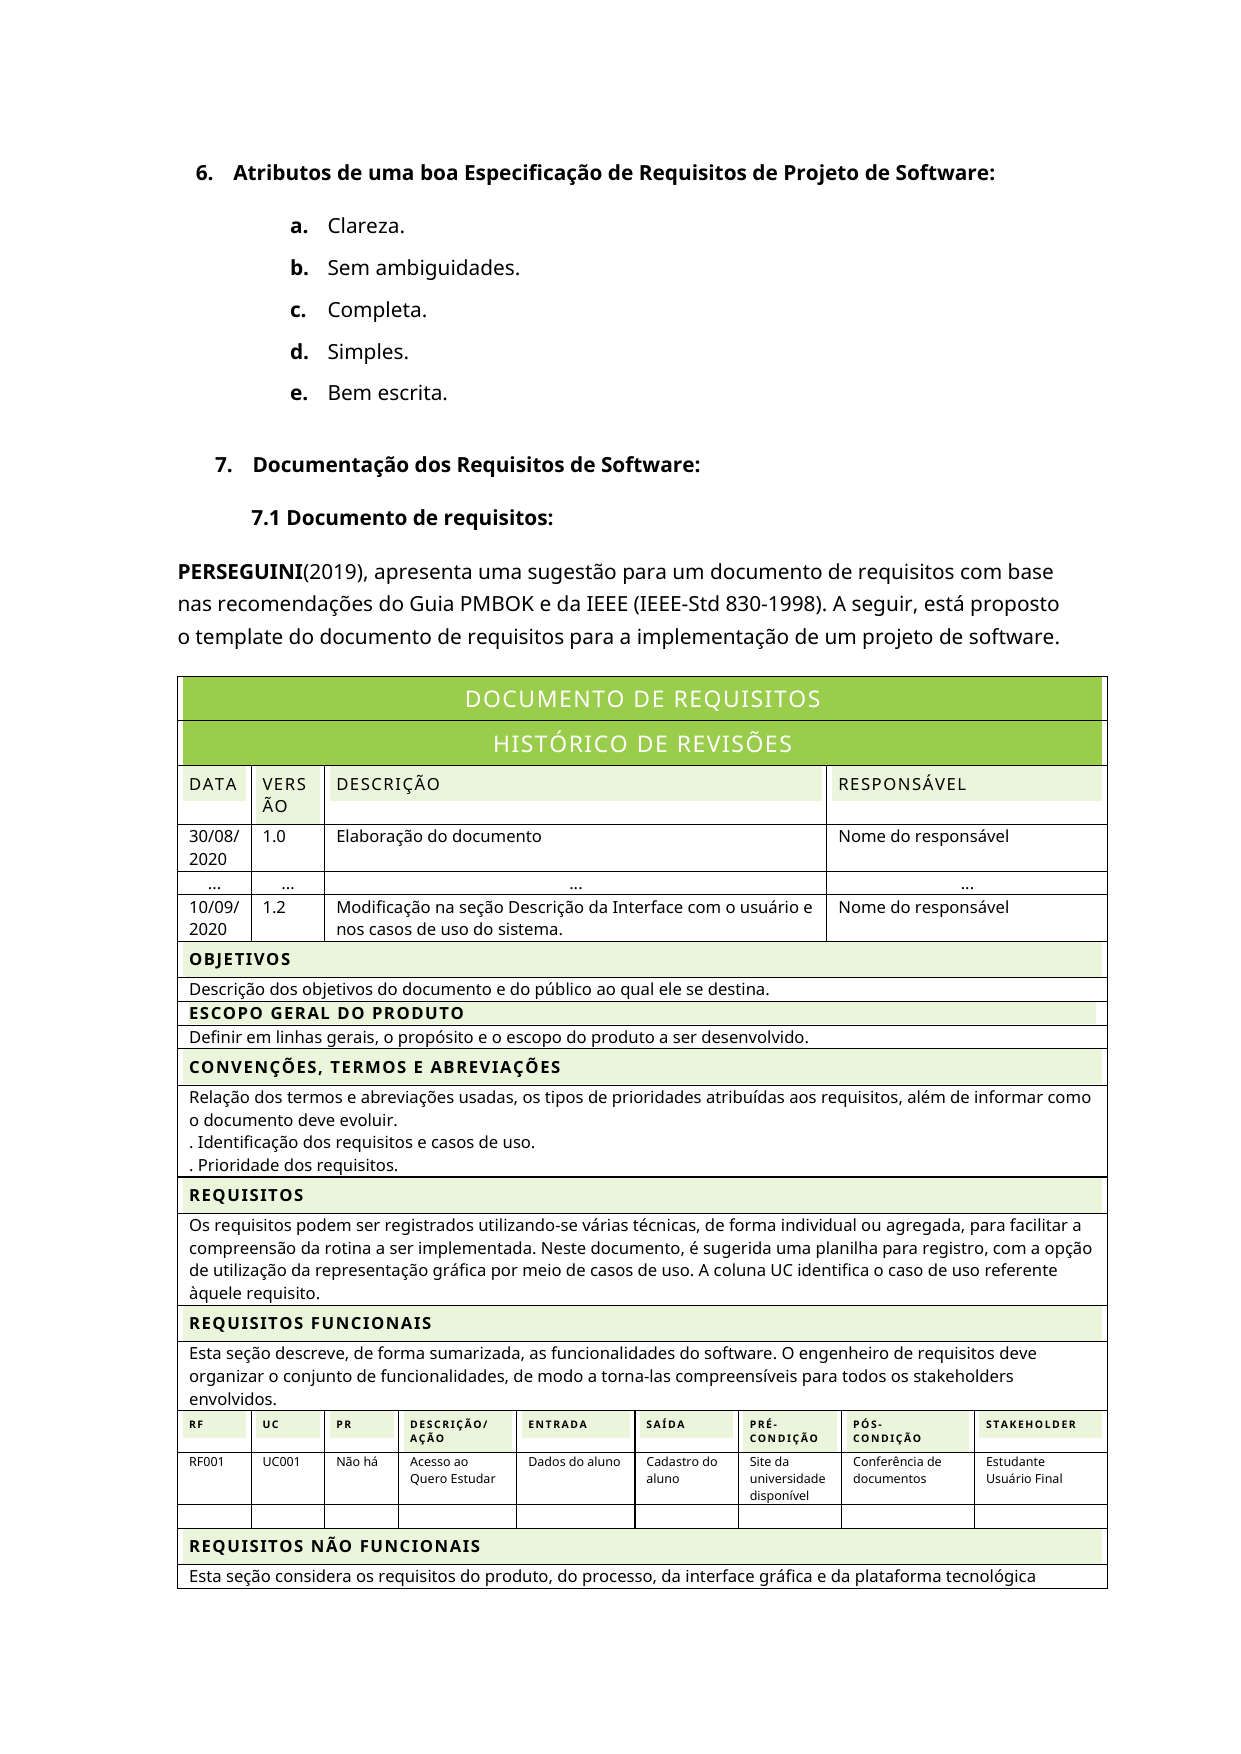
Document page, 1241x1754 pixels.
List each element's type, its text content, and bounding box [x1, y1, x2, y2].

table_cell Estudante Usuário Final [975, 1453, 1107, 1504]
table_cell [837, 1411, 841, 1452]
table_cell [842, 1505, 974, 1528]
list Documentação dos Requisitos de Software: [215, 450, 1063, 478]
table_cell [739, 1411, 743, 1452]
table_cell [739, 1505, 841, 1528]
table_cell Elaboração do documento [325, 825, 826, 871]
table_cell RF [178, 1411, 251, 1452]
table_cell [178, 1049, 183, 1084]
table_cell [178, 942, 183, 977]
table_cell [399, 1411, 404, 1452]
table_cell 1.2 [252, 895, 324, 941]
table_cell Acesso ao Quero Estudar [399, 1453, 516, 1504]
text PERSEGUINI(2019), apresenta uma sugestão para um documento de requisitos com base nas recomendações do Guia PMBOK e da IEEE (IEEE-Std 830-1998). A seguir, está proposto o template do documento de requisitos para a implementação de um projeto de software. [177, 557, 1063, 651]
table_cell [517, 1505, 634, 1528]
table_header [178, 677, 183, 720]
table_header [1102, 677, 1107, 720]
table_cell 10/09/2020 [178, 895, 251, 941]
table_cell Cadastro do aluno [636, 1453, 738, 1504]
table_cell 30/08/2020 [178, 825, 251, 871]
list Atributos de uma boa Especificação de Requisitos de Projeto de Software: [196, 158, 1063, 186]
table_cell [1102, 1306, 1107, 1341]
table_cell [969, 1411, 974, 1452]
table_cell 1.0 [252, 825, 324, 871]
text 7.1 Documento de requisitos: [177, 503, 1063, 532]
table_cell PR [325, 1411, 398, 1452]
table_cell Nome do responsável [827, 895, 1107, 941]
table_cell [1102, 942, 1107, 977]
table_cell [252, 1505, 324, 1528]
table_cell [975, 1505, 1107, 1528]
table_cell UC [252, 1411, 324, 1452]
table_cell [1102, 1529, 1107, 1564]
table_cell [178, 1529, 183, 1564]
table_cell ... [178, 872, 251, 894]
table_cell Responsável [827, 766, 1107, 824]
table_cell [178, 1505, 251, 1528]
table_cell ... [827, 872, 1107, 894]
table_cell Conferência de documentos [842, 1453, 974, 1504]
table_cell Stakeholder [975, 1411, 1107, 1452]
list Sem ambiguidades. [290, 253, 1063, 282]
table_cell Não há [325, 1453, 398, 1504]
table_cell Data [178, 766, 251, 824]
list Bem escrita. [290, 378, 1063, 407]
table_cell Descrição [325, 766, 826, 824]
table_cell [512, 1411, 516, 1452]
table_cell ... [252, 872, 324, 894]
table_cell [399, 1505, 516, 1528]
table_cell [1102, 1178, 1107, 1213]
table_cell [636, 1505, 738, 1528]
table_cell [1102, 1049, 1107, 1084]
table_cell Site da universidade disponível [739, 1453, 841, 1504]
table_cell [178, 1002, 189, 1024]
list Clareza. [290, 211, 1063, 240]
list Simples. [290, 337, 1063, 365]
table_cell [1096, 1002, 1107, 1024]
table_cell Definir em linhas gerais, o propósito e o escopo do produto a ser desenvolvido. [178, 1026, 1107, 1048]
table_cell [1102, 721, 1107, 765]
table_cell RF001 [178, 1453, 251, 1504]
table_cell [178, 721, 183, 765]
table_cell [325, 1505, 398, 1528]
table_cell Entrada [517, 1411, 634, 1452]
table_cell Os requisitos podem ser registrados utilizando-se várias técnicas, de forma individual ou agregada, para facilitar a compreensão da rotina a ser implementada. Neste documento, é sugerida uma planilha para registro, com a opção de utilização da representação gráfica por meio de casos de uso. A coluna UC identifica o caso de uso referente àquele requisito. [178, 1214, 1107, 1304]
table_cell Nome do responsável [827, 825, 1107, 871]
table_cell ... [325, 872, 826, 894]
table_cell Relação dos termos e abreviações usadas, os tipos de prioridades atribuídas aos requisitos, além de informar como o documento deve evoluir. . Identificação dos requisitos e casos de uso. . Prioridade dos requisitos. [178, 1086, 1107, 1176]
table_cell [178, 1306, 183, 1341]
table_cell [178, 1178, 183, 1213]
table_cell Modificação na seção Descrição da Interface com o usuário e nos casos de uso do sistema. [325, 895, 826, 941]
table_cell Descrição dos objetivos do documento e do público ao qual ele se destina. [178, 978, 1107, 1001]
table_cell Dados do aluno [517, 1453, 634, 1504]
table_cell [178, 1565, 1107, 1588]
table_cell Esta seção descreve, de forma sumarizada, as funcionalidades do software. O engenheiro de requisitos deve organizar o conjunto de funcionalidades, de modo a torna-las compreensíveis para todos os stakeholders envolvidos. [178, 1342, 1107, 1410]
list Completa. [290, 295, 1063, 323]
table_cell Saída [636, 1411, 738, 1452]
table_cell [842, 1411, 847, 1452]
table_cell UC001 [252, 1453, 324, 1504]
